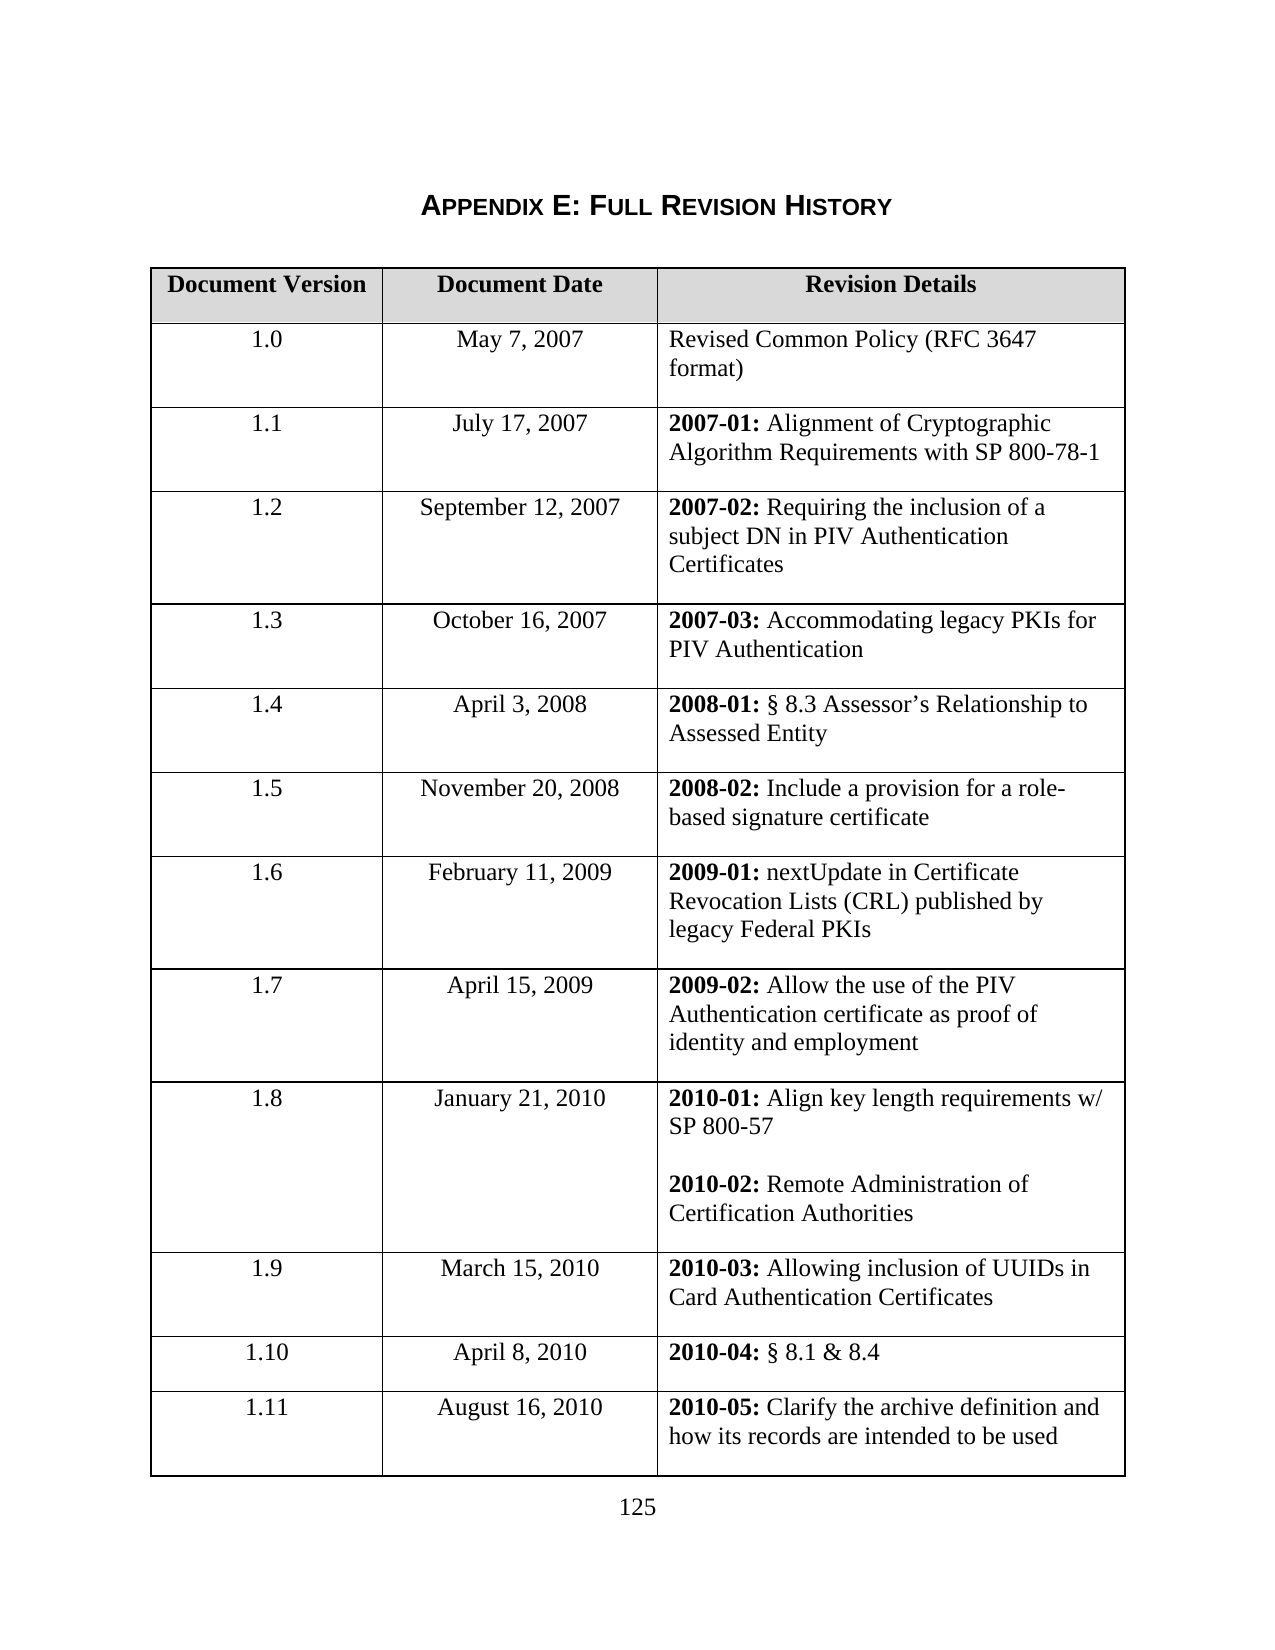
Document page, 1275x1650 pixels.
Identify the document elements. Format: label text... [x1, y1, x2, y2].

table_cell 1.10 [152, 1337, 382, 1391]
table_cell 2008-02: Include a provision for a role-based signature certificate [658, 773, 1124, 856]
table_cell 1.8 [152, 1083, 382, 1251]
table_cell 1.3 [152, 605, 382, 687]
table_cell April 15, 2009 [383, 970, 657, 1081]
table_cell August 16, 2010 [383, 1392, 657, 1475]
table_cell 2010-01: Align key length requirements w/ SP 800-57 2010-02: Remote Administration of Certification Authorities [658, 1083, 1124, 1251]
table_cell March 15, 2010 [383, 1253, 657, 1336]
table_cell May 7, 2007 [383, 324, 657, 406]
table_cell 2010-03: Allowing inclusion of UUIDs in Card Authentication Certificates [658, 1253, 1124, 1336]
table_cell April 8, 2010 [383, 1337, 657, 1391]
table_cell 2007-01: Alignment of Cryptographic Algorithm Requirements with SP 800-78-1 [658, 408, 1124, 491]
table_cell 1.6 [152, 857, 382, 968]
table_cell 2009-02: Allow the use of the PIV Authentication certificate as proof of identity and employment [658, 970, 1124, 1081]
table_cell October 16, 2007 [383, 605, 657, 687]
table_cell 1.1 [152, 408, 382, 491]
table_cell 1.11 [152, 1392, 382, 1475]
table_cell Revised Common Policy (RFC 3647 format) [658, 324, 1124, 406]
table_cell 1.0 [152, 324, 382, 406]
table_cell 1.5 [152, 773, 382, 856]
table_cell 1.9 [152, 1253, 382, 1336]
table_header Revision Details [658, 269, 1124, 322]
table_cell 1.2 [152, 492, 382, 603]
table_cell 2010-04: § 8.1 & 8.4 [658, 1337, 1124, 1391]
table_cell 2008-01: § 8.3 Assessor’s Relationship to Assessed Entity [658, 689, 1124, 771]
table_cell 1.7 [152, 970, 382, 1081]
table_cell July 17, 2007 [383, 408, 657, 491]
table_cell April 3, 2008 [383, 689, 657, 771]
table_cell January 21, 2010 [383, 1083, 657, 1251]
table_cell 2007-03: Accommodating legacy PKIs for PIV Authentication [658, 605, 1124, 687]
table_cell 2010-05: Clarify the archive definition and how its records are intended to be used [658, 1392, 1124, 1475]
table_cell 2009-01: nextUpdate in Certificate Revocation Lists (CRL) published by legacy Federal PKIs [658, 857, 1124, 968]
subtitle Appendix E: Full Revision History [187, 187, 1125, 254]
table_cell 1.4 [152, 689, 382, 771]
table_cell 2007-02: Requiring the inclusion of a subject DN in PIV Authentication Certificates [658, 492, 1124, 603]
table_cell November 20, 2008 [383, 773, 657, 856]
table_header Document Version [152, 269, 382, 322]
table_cell September 12, 2007 [383, 492, 657, 603]
table_cell February 11, 2009 [383, 857, 657, 968]
table_header Document Date [383, 269, 657, 322]
